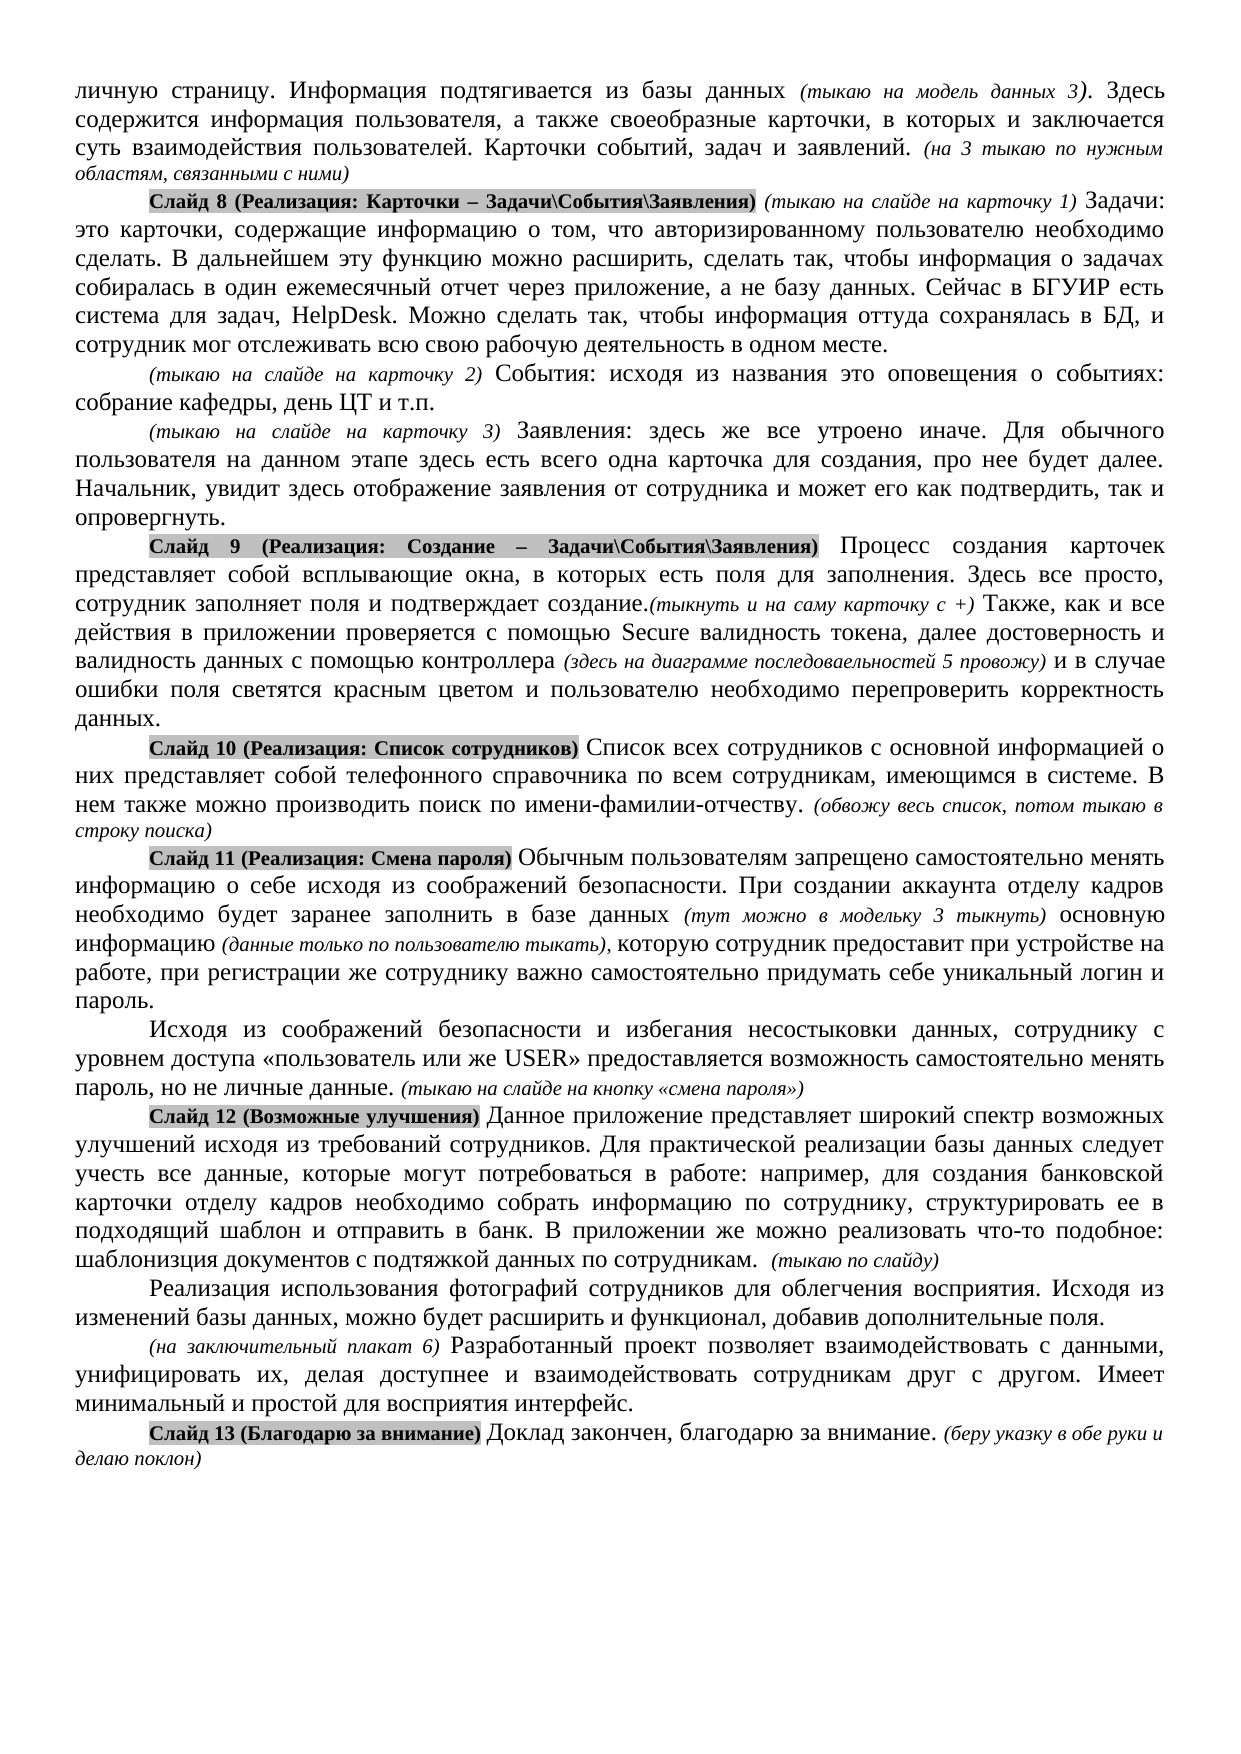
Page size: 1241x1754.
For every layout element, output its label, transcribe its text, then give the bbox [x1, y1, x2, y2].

text Слайд 9 (Реализация: Создание – Задачи\События\Заявления) Процесс создания карточек представляет собой всплывающие окна, в которых есть поля для заполнения. Здесь все просто, сотрудник заполняет поля и подтверждает создание.(тыкнуть и на саму карточку с +) Также, как и все действия в приложении проверяется с помощью Secure валидность токена, далее достоверность и валидность данных с помощью контроллера (здесь на диаграмме последоваельностей 5 провожу) и в случае ошибки поля светятся красным цветом и пользователю необходимо перепроверить корректность данных. [75, 530, 1165, 732]
text Слайд 10 (Реализация: Список сотрудников) Список всех сотрудников с основной информацией о них представляет собой телефонного справочника по всем сотрудникам, имеющимся в системе. В нем также можно производить поиск по имени-фамилии-отчеству. (обвожу весь список, потом тыкаю в строку поиска) [75, 732, 1165, 842]
text Реализация использования фотографий сотрудников для облегчения восприятия. Исходя из изменений базы данных, можно будет расширить и функционал, добавив дополнительные поля. [75, 1273, 1165, 1331]
text (тыкаю на слайде на карточку 3) Заявления: здесь же все утроено иначе. Для обычного пользователя на данном этапе здесь есть всего одна карточка для создания, про нее будет далее. Начальник, увидит здесь отображение заявления от сотрудника и может его как подтвердить, так и опровергнуть. [75, 415, 1165, 530]
text Слайд 11 (Реализация: Смена пароля) Обычным пользователям запрещено самостоятельно менять информацию о себе исходя из соображений безопасности. При создании аккаунта отделу кадров необходимо будет заранее заполнить в базе данных (тут можно в модельку 3 тыкнуть) основную информацию (данные только по пользователю тыкать), которую сотрудник предоставит при устройстве на работе, при регистрации же сотруднику важно самостоятельно придумать себе уникальный логин и пароль. [75, 842, 1165, 1014]
text Слайд 8 (Реализация: Карточки – Задачи\События\Заявления) (тыкаю на слайде на карточку 1) Задачи: это карточки, содержащие информацию о том, что авторизированному пользователю необходимо сделать. В дальнейшем эту функцию можно расширить, сделать так, чтобы информация о задачах собиралась в один ежемесячный отчет через приложение, а не базу данных. Сейчас в БГУИР есть система для задач, HelpDesk. Можно сделать так, чтобы информация оттуда сохранялась в БД, и сотрудник мог отслеживать всю свою рабочую деятельность в одном месте. [75, 185, 1165, 358]
text (на заключительный плакат 6) Разработанный проект позволяет взаимодействовать с данными, унифицировать их, делая доступнее и взаимодействовать сотрудникам друг с другом. Имеет минимальный и простой для восприятия интерфейс. [75, 1331, 1165, 1417]
text Исходя из соображений безопасности и избегания несостыковки данных, сотруднику с уровнем доступа «пользователь или же USER» предоставляется возможность самостоятельно менять пароль, но не личные данные. (тыкаю на слайде на кнопку «смена пароля») [75, 1014, 1165, 1101]
text Слайд 13 (Благодарю за внимание) Доклад закончен, благодарю за внимание. (беру указку в обе руки и делаю поклон) [75, 1417, 1165, 1470]
text Слайд 12 (Возможные улучшения) Данное приложение представляет широкий спектр возможных улучшений исходя из требований сотрудников. Для практической реализации базы данных следует учесть все данные, которые могут потребоваться в работе: например, для создания банковской карточки отделу кадров необходимо собрать информацию по сотруднику, структурировать ее в подходящий шаблон и отправить в банк. В приложении же можно реализовать что-то подобное: шаблонизция документов с подтяжкой данных по сотрудникам. (тыкаю по слайду) [75, 1101, 1165, 1273]
text (тыкаю на слайде на карточку 2) События: исходя из названия это оповещения о событиях: собрание кафедры, день ЦТ и т.п. [75, 358, 1165, 415]
